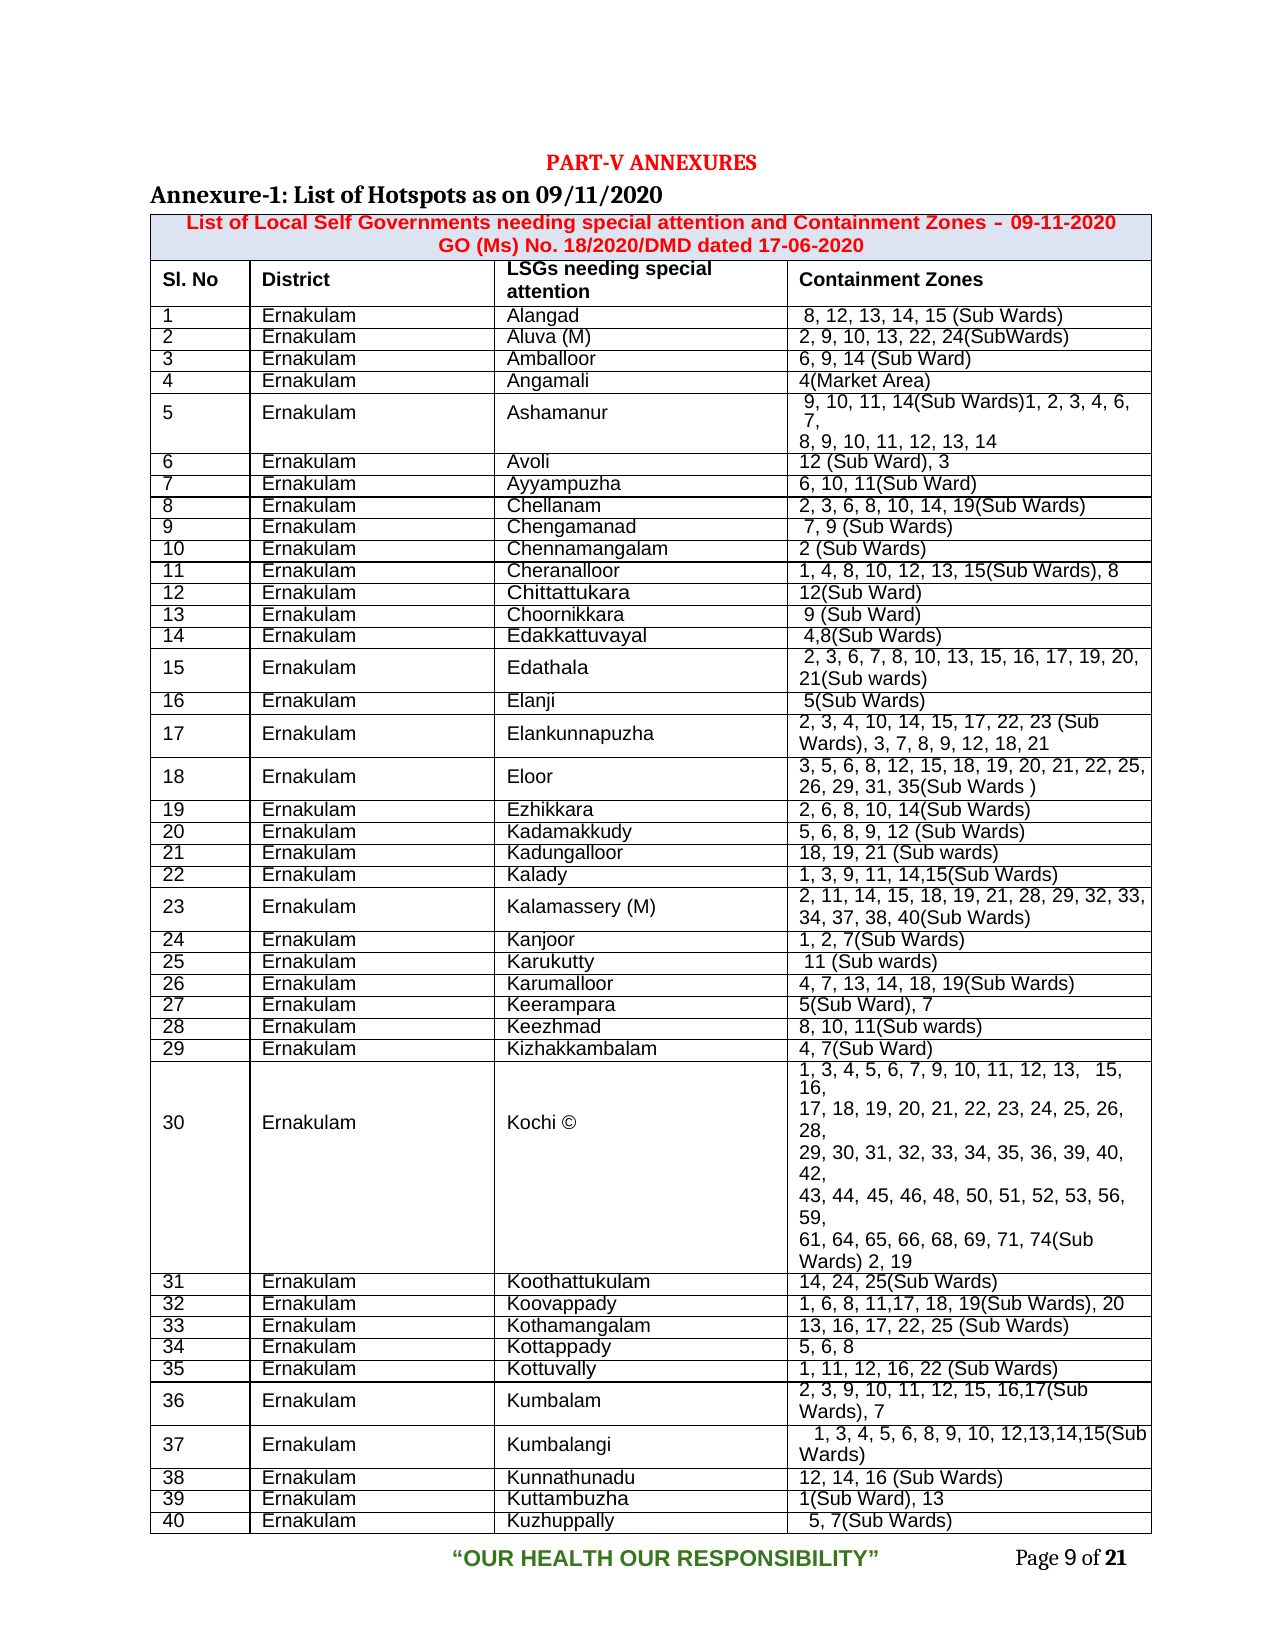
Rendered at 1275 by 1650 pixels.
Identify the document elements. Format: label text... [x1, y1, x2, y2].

table_cell 2 [151, 329, 249, 349]
table_cell Karukutty [495, 953, 787, 974]
table_cell Choornikkara [495, 606, 787, 627]
table_cell Chengamanad [495, 519, 787, 540]
table_cell Ernakulam [251, 1361, 494, 1381]
table_cell 12 (Sub Ward), 3 [788, 454, 1151, 475]
table_cell 21 [151, 845, 249, 866]
table_cell 7 [151, 476, 249, 496]
table_cell 4(Market Area) [788, 372, 1151, 393]
table_cell Ernakulam [251, 1317, 494, 1338]
table_cell Keerampara [495, 997, 787, 1017]
table_cell 4, 7(Sub Ward) [788, 1040, 1151, 1061]
table_cell 36 [151, 1383, 249, 1425]
table_cell Ashamanur [495, 394, 787, 453]
table_cell Ernakulam [251, 519, 494, 540]
table_cell 34 [151, 1339, 249, 1359]
table_cell 1(Sub Ward), 13 [788, 1491, 1151, 1512]
table_cell Edathala [495, 649, 787, 692]
table_cell 3 [151, 351, 249, 371]
table_cell 23 [151, 888, 249, 931]
table_cell Kumbalam [495, 1383, 787, 1425]
table_cell 16 [151, 693, 249, 713]
table_cell 6, 9, 14 (Sub Ward) [788, 351, 1151, 371]
table_cell 28 [151, 1019, 249, 1039]
table_cell 12 [151, 584, 249, 605]
table_cell Ernakulam [251, 394, 494, 453]
table_cell 9, 10, 11, 14(Sub Wards)1, 2, 3, 4, 6, 7, 8, 9, 10, 11, 12, 13, 14 [788, 394, 1151, 453]
table_cell 3, 5, 6, 8, 12, 15, 18, 19, 20, 21, 22, 25, 26, 29, 31, 35(Sub Wards ) [788, 758, 1151, 800]
table_cell 4, 7, 13, 14, 18, 19(Sub Wards) [788, 975, 1151, 996]
table_cell Kalady [495, 867, 787, 887]
table_cell Kumbalangi [495, 1426, 787, 1468]
table_cell Cheranalloor [495, 563, 787, 583]
table_cell District [251, 261, 494, 306]
table_cell 22 [151, 867, 249, 887]
table_cell 8 [151, 498, 249, 518]
table_cell Chennamangalam [495, 541, 787, 561]
table_cell 9 [151, 519, 249, 540]
table_cell 2, 11, 14, 15, 18, 19, 21, 28, 29, 32, 33, 34, 37, 38, 40(Sub Wards) [788, 888, 1151, 931]
table_cell Ernakulam [251, 476, 494, 496]
table_cell 5, 6, 8, 9, 12 (Sub Wards) [788, 823, 1151, 844]
table_cell Ernakulam [251, 801, 494, 822]
table_cell Ernakulam [251, 1296, 494, 1316]
table_cell Ernakulam [251, 1019, 494, 1039]
table_cell Ernakulam [251, 628, 494, 648]
table_cell 25 [151, 953, 249, 974]
table_cell 14, 24, 25(Sub Wards) [788, 1274, 1151, 1294]
table_cell Ernakulam [251, 1339, 494, 1359]
table_cell Ayyampuzha [495, 476, 787, 496]
table_cell 5(Sub Ward), 7 [788, 997, 1151, 1017]
table_cell Ernakulam [251, 498, 494, 518]
table_cell 26 [151, 975, 249, 996]
table_cell Ernakulam [251, 1383, 494, 1425]
table_cell Ernakulam [251, 888, 494, 931]
text PART-V ANNEXURES [521, 150, 782, 177]
table_cell 2, 3, 6, 7, 8, 10, 13, 15, 16, 17, 19, 20, 21(Sub wards) [788, 649, 1151, 692]
table_cell Ernakulam [251, 1274, 494, 1294]
table_header List of Local Self Governments needing special attention and Containment Zones - 09-11-2020 GO (Ms) No. 18/2020/DMD dated 17-06-2020 [151, 215, 1151, 260]
table_cell Alangad [495, 307, 787, 328]
table_cell 24 [151, 932, 249, 952]
table_cell Chellanam [495, 498, 787, 518]
table_cell 17 [151, 715, 249, 757]
table_cell Keezhmad [495, 1019, 787, 1039]
table_cell 8, 12, 13, 14, 15 (Sub Wards) [788, 307, 1151, 328]
table_cell 20 [151, 823, 249, 844]
table_cell Kadamakkudy [495, 823, 787, 844]
table_cell Ernakulam [251, 563, 494, 583]
table_cell 4,8(Sub Wards) [788, 628, 1151, 648]
table_cell Kizhakkambalam [495, 1040, 787, 1061]
table_cell Ernakulam [251, 823, 494, 844]
table_cell Ernakulam [251, 606, 494, 627]
table_cell 10 [151, 541, 249, 561]
table_cell 1, 2, 7(Sub Wards) [788, 932, 1151, 952]
table_cell Chittattukara [495, 584, 787, 605]
table_cell Kalamassery (M) [495, 888, 787, 931]
table_cell 32 [151, 1296, 249, 1316]
table_cell Ernakulam [251, 758, 494, 800]
table_cell 2, 3, 9, 10, 11, 12, 15, 16,17(Sub Wards), 7 [788, 1383, 1151, 1425]
table_cell Kochi © [495, 1062, 787, 1273]
table_cell 2, 3, 4, 10, 14, 15, 17, 22, 23 (Sub Wards), 3, 7, 8, 9, 12, 18, 21 [788, 715, 1151, 757]
table_cell Ernakulam [251, 693, 494, 713]
table_cell Karumalloor [495, 975, 787, 996]
table_cell Ernakulam [251, 329, 494, 349]
table_cell Kuttambuzha [495, 1491, 787, 1512]
table_cell Koovappady [495, 1296, 787, 1316]
table_cell 5, 7(Sub Wards) [788, 1513, 1151, 1533]
table_cell 18, 19, 21 (Sub wards) [788, 845, 1151, 866]
table_cell 7, 9 (Sub Wards) [788, 519, 1151, 540]
table_cell Ernakulam [251, 932, 494, 952]
table_cell 18 [151, 758, 249, 800]
table_cell 40 [151, 1513, 249, 1533]
table_cell Kadungalloor [495, 845, 787, 866]
table_cell Ernakulam [251, 541, 494, 561]
table_cell Edakkattuvayal [495, 628, 787, 648]
table_cell 1, 6, 8, 11,17, 18, 19(Sub Wards), 20 [788, 1296, 1151, 1316]
table_cell 12, 14, 16 (Sub Wards) [788, 1469, 1151, 1490]
table_cell 38 [151, 1469, 249, 1490]
table_cell Avoli [495, 454, 787, 475]
table_cell Ernakulam [251, 649, 494, 692]
table_cell Eloor [495, 758, 787, 800]
table_cell 1, 3, 9, 11, 14,15(Sub Wards) [788, 867, 1151, 887]
table_cell Kuzhuppally [495, 1513, 787, 1533]
table_cell LSGs needing special attention [495, 261, 787, 306]
table_cell Ernakulam [251, 1469, 494, 1490]
table_cell Ernakulam [251, 1491, 494, 1512]
table_cell Ernakulam [251, 1513, 494, 1533]
text Annexure-1: List of Hotspots as on 09/11/2020 [150, 181, 1202, 209]
table_cell Containment Zones [788, 261, 1151, 306]
table_cell Kothamangalam [495, 1317, 787, 1338]
table_cell Elanji [495, 693, 787, 713]
table_cell 11 (Sub wards) [788, 953, 1151, 974]
table_cell 31 [151, 1274, 249, 1294]
table_cell Ernakulam [251, 845, 494, 866]
table_cell 1, 4, 8, 10, 12, 13, 15(Sub Wards), 8 [788, 563, 1151, 583]
table_cell 33 [151, 1317, 249, 1338]
table_cell Ernakulam [251, 997, 494, 1017]
table_cell Ernakulam [251, 867, 494, 887]
table_cell 11 [151, 563, 249, 583]
table_cell 6, 10, 11(Sub Ward) [788, 476, 1151, 496]
table_cell 27 [151, 997, 249, 1017]
table_cell Ernakulam [251, 953, 494, 974]
table_cell 5 [151, 394, 249, 453]
table_cell 13 [151, 606, 249, 627]
table_cell 1, 3, 4, 5, 6, 8, 9, 10, 12,13,14,15(Sub Wards) [788, 1426, 1151, 1468]
table_cell 37 [151, 1426, 249, 1468]
table_cell Kottappady [495, 1339, 787, 1359]
table_cell 12(Sub Ward) [788, 584, 1151, 605]
table_cell 5, 6, 8 [788, 1339, 1151, 1359]
table_cell 35 [151, 1361, 249, 1381]
table_cell 13, 16, 17, 22, 25 (Sub Wards) [788, 1317, 1151, 1338]
table_cell 8, 10, 11(Sub wards) [788, 1019, 1151, 1039]
table_cell Ernakulam [251, 351, 494, 371]
table_cell Ernakulam [251, 372, 494, 393]
table_cell 1, 3, 4, 5, 6, 7, 9, 10, 11, 12, 13, 15, 16, 17, 18, 19, 20, 21, 22, 23, 24, 25, 26, 28, 29, 30, 31, 32, 33, 34, 35, 36, 39, 40, 42, 43, 44, 45, 46, 48, 50, 51, 52, 53, 56, 59, 61, 64, 65, 66, 68, 69, 71, 74(Sub Wards) 2, 19 [788, 1062, 1151, 1273]
table_cell Ernakulam [251, 454, 494, 475]
table_cell 9 (Sub Ward) [788, 606, 1151, 627]
table_cell Kunnathunadu [495, 1469, 787, 1490]
table_cell 6 [151, 454, 249, 475]
table_cell 39 [151, 1491, 249, 1512]
table_cell Ernakulam [251, 975, 494, 996]
table_cell Ernakulam [251, 1426, 494, 1468]
table_cell 14 [151, 628, 249, 648]
table_cell Koothattukulam [495, 1274, 787, 1294]
table_cell Elankunnapuzha [495, 715, 787, 757]
table_cell Ezhikkara [495, 801, 787, 822]
table_cell Sl. No [151, 261, 249, 306]
table_cell 15 [151, 649, 249, 692]
table_cell Angamali [495, 372, 787, 393]
table_cell 2, 3, 6, 8, 10, 14, 19(Sub Wards) [788, 498, 1151, 518]
table_cell Ernakulam [251, 715, 494, 757]
table_cell Aluva (M) [495, 329, 787, 349]
table_cell 2, 6, 8, 10, 14(Sub Wards) [788, 801, 1151, 822]
table_cell Kottuvally [495, 1361, 787, 1381]
table_cell 30 [151, 1062, 249, 1273]
table_cell Ernakulam [251, 584, 494, 605]
table_cell 1 [151, 307, 249, 328]
table_cell 2, 9, 10, 13, 22, 24(SubWards) [788, 329, 1151, 349]
table_cell 29 [151, 1040, 249, 1061]
table_cell Ernakulam [251, 307, 494, 328]
table_cell 5(Sub Wards) [788, 693, 1151, 713]
table_cell Kanjoor [495, 932, 787, 952]
table_cell Ernakulam [251, 1040, 494, 1061]
table_cell 2 (Sub Wards) [788, 541, 1151, 561]
table_cell Ernakulam [251, 1062, 494, 1273]
table_cell 19 [151, 801, 249, 822]
table_cell 4 [151, 372, 249, 393]
table_cell 1, 11, 12, 16, 22 (Sub Wards) [788, 1361, 1151, 1381]
table_cell Amballoor [495, 351, 787, 371]
